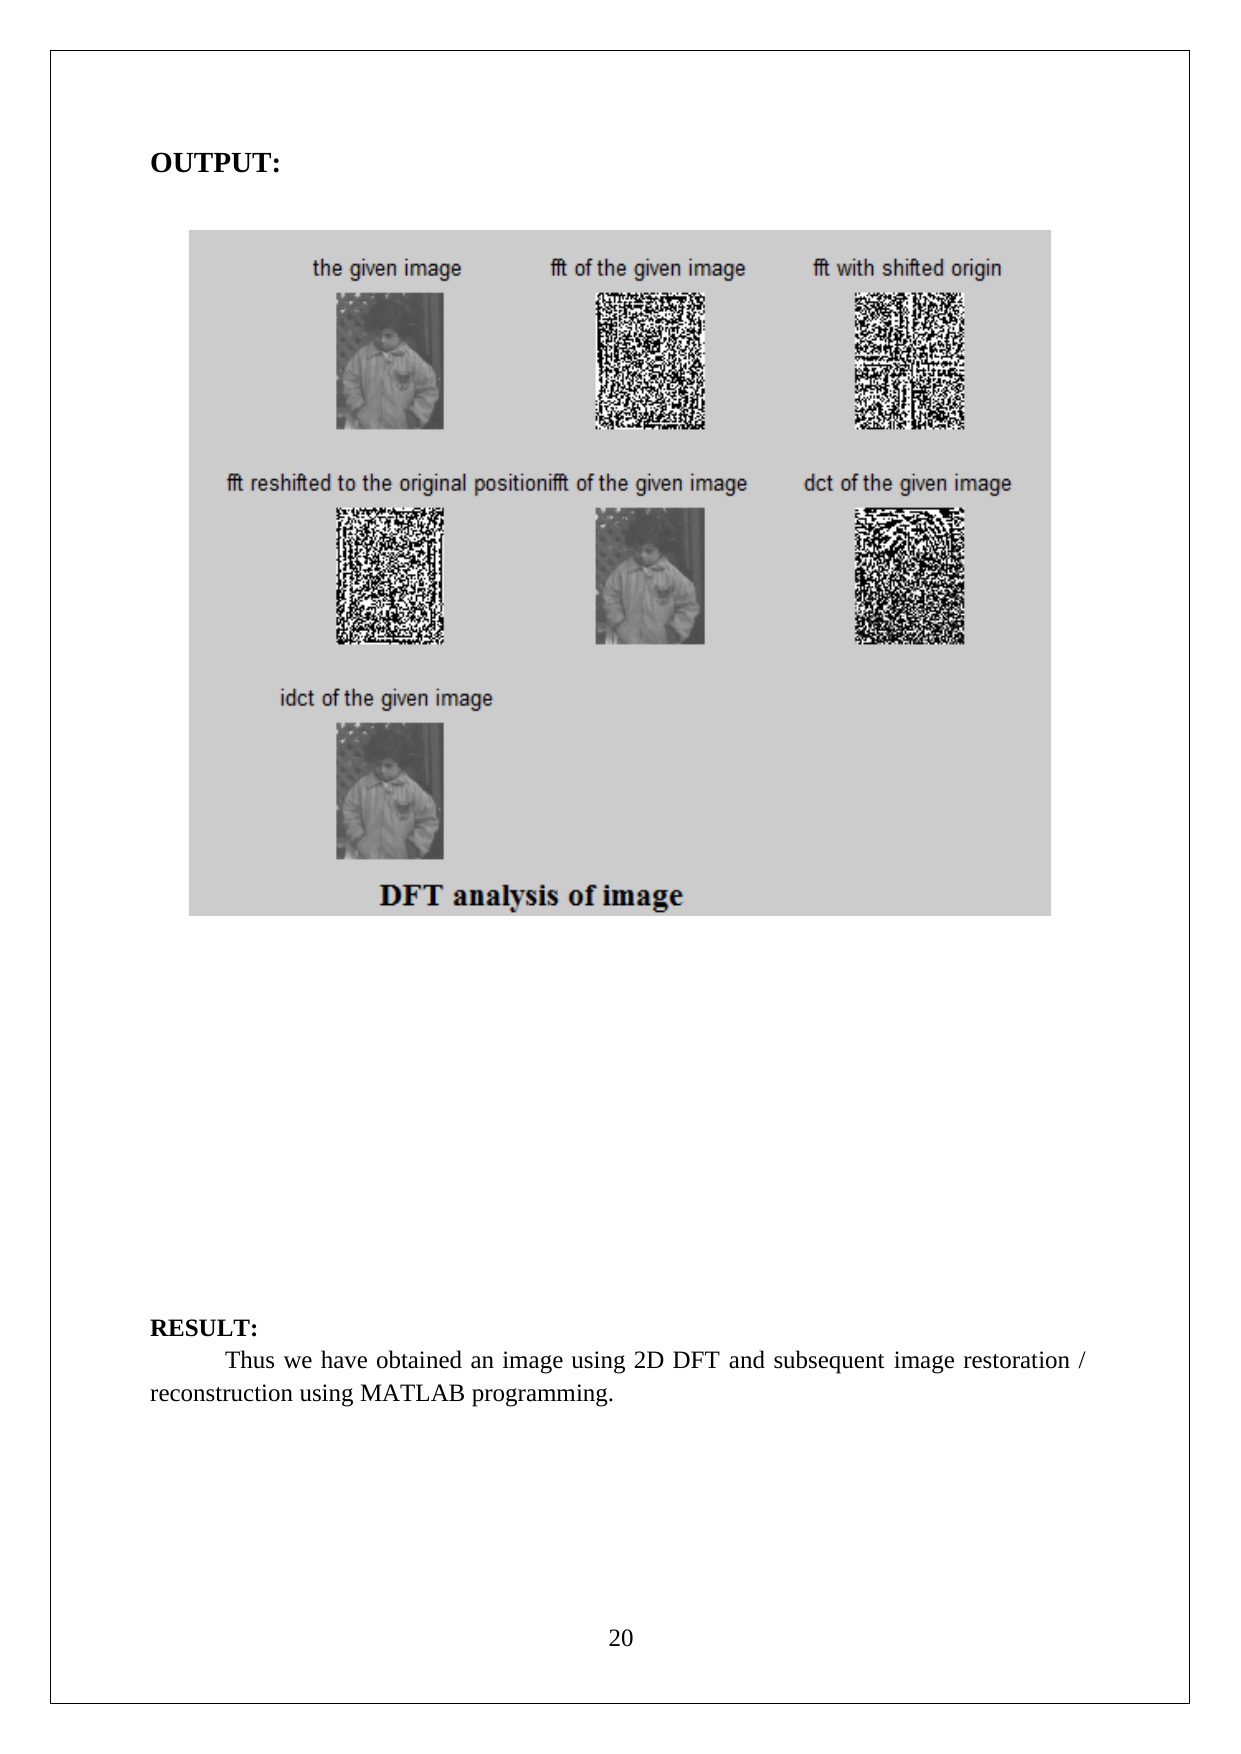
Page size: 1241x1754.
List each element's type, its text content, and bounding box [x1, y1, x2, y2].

text Thus we have obtained an image using 2D DFT and subsequent image restoration / reconstruction using MATLAB programming. [150, 1345, 1171, 1407]
subtitle OUTPUT: [150, 145, 1171, 179]
subtitle RESULT: [150, 1313, 1171, 1342]
picture [188, 230, 1052, 916]
